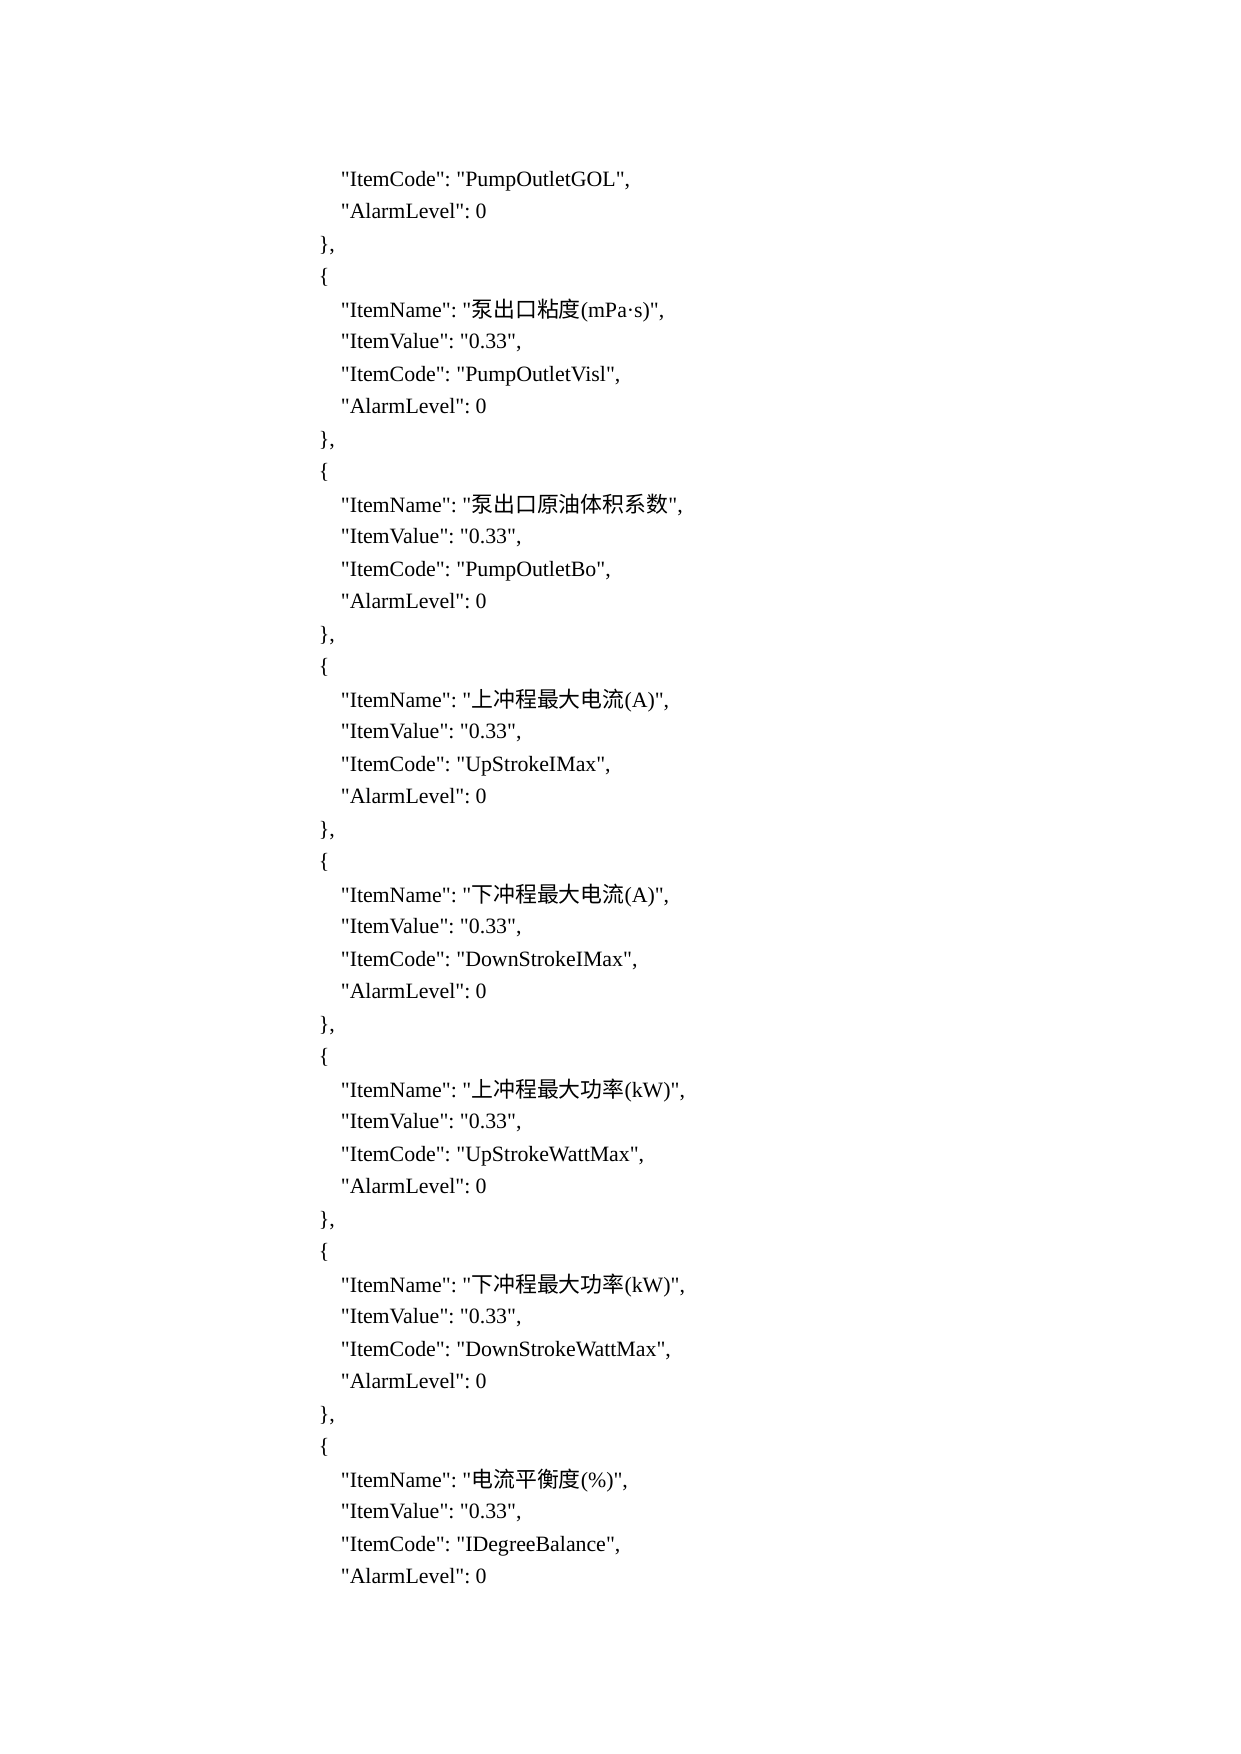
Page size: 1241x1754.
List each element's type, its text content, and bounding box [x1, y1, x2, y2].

text "ItemName": "泵出口原油体积系数", [187, 487, 1053, 519]
text "AlarmLevel": 0 [187, 1559, 1053, 1592]
text "AlarmLevel": 0 [187, 389, 1053, 422]
text "ItemCode": "UpStrokeIMax", [187, 747, 1053, 779]
text }, [187, 1397, 1053, 1429]
text "ItemValue": "0.33", [187, 714, 1053, 747]
text "ItemValue": "0.33", [187, 1494, 1053, 1527]
text "ItemCode": "PumpOutletGOL", [187, 162, 1053, 194]
text "ItemValue": "0.33", [187, 909, 1053, 942]
text }, [187, 812, 1053, 844]
text "ItemValue": "0.33", [187, 1299, 1053, 1332]
text }, [187, 227, 1053, 259]
text "ItemName": "泵出口粘度(mPa·s)", [187, 292, 1053, 324]
text "AlarmLevel": 0 [187, 1364, 1053, 1397]
text "ItemCode": "PumpOutletBo", [187, 552, 1053, 584]
text { [187, 1039, 1053, 1072]
text "AlarmLevel": 0 [187, 1169, 1053, 1202]
text }, [187, 422, 1053, 454]
text "AlarmLevel": 0 [187, 974, 1053, 1007]
text "ItemCode": "IDegreeBalance", [187, 1527, 1053, 1559]
text { [187, 259, 1053, 292]
text "ItemCode": "DownStrokeIMax", [187, 942, 1053, 974]
text }, [187, 617, 1053, 649]
text "AlarmLevel": 0 [187, 584, 1053, 617]
text "ItemName": "下冲程最大功率(kW)", [187, 1267, 1053, 1299]
text "ItemName": "下冲程最大电流(A)", [187, 877, 1053, 909]
text "ItemCode": "DownStrokeWattMax", [187, 1332, 1053, 1364]
text "ItemValue": "0.33", [187, 1104, 1053, 1137]
text { [187, 844, 1053, 877]
text "ItemValue": "0.33", [187, 324, 1053, 357]
text "AlarmLevel": 0 [187, 779, 1053, 812]
text }, [187, 1007, 1053, 1039]
text }, [187, 1202, 1053, 1234]
text "ItemCode": "UpStrokeWattMax", [187, 1137, 1053, 1169]
text "ItemValue": "0.33", [187, 519, 1053, 552]
text "ItemName": "上冲程最大电流(A)", [187, 682, 1053, 714]
text { [187, 649, 1053, 682]
text "ItemName": "电流平衡度(%)", [187, 1462, 1053, 1494]
text { [187, 1429, 1053, 1462]
text "ItemCode": "PumpOutletVisl", [187, 357, 1053, 389]
text { [187, 1234, 1053, 1267]
text "ItemName": "上冲程最大功率(kW)", [187, 1072, 1053, 1104]
text { [187, 454, 1053, 487]
text "AlarmLevel": 0 [187, 194, 1053, 227]
